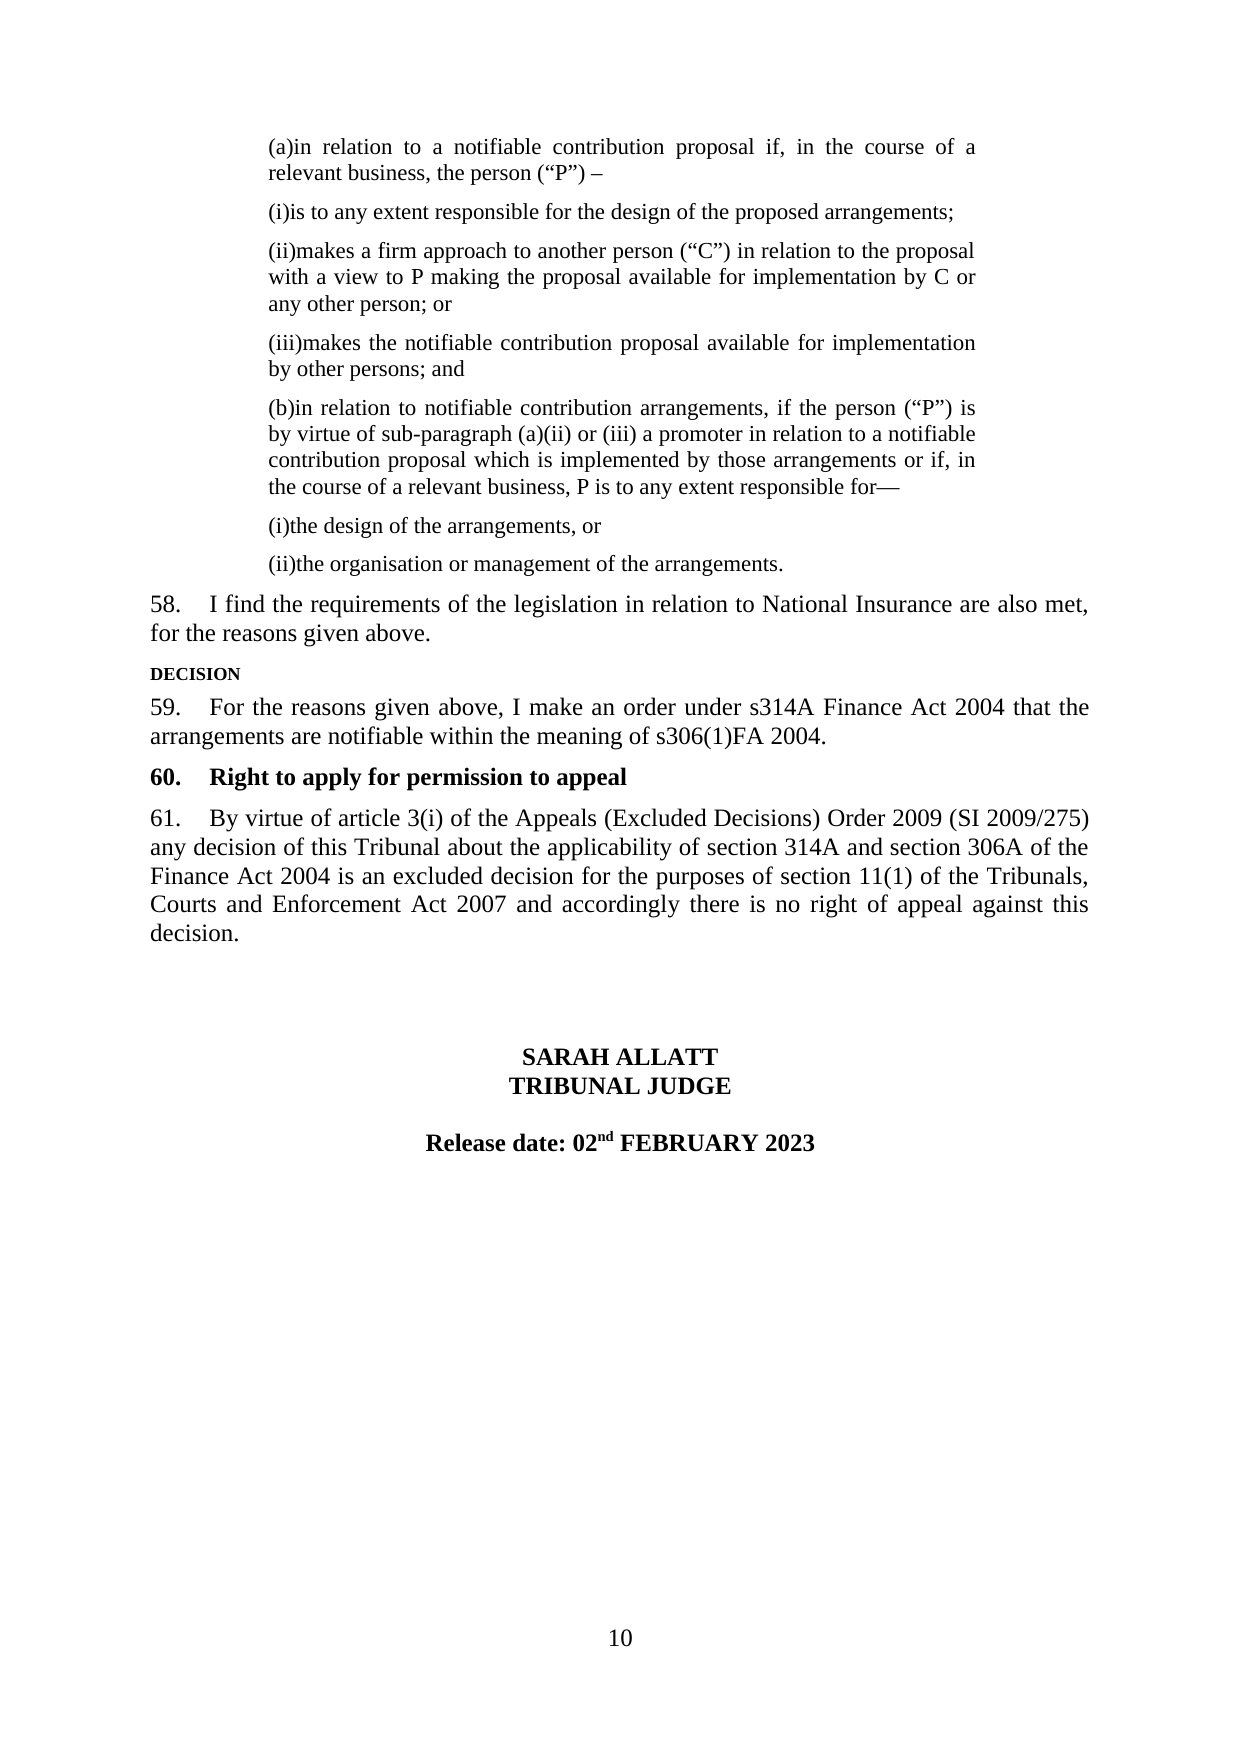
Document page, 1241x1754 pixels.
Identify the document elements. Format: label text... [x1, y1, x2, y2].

text Right to apply for permission to appeal [150, 762, 1090, 791]
text For the reasons given above, I make an order under s314A Finance Act 2004 that the arrangements are notifiable within the meaning of s306(1)FA 2004. [150, 692, 1090, 749]
text By virtue of article 3(i) of the Appeals (Excluded Decisions) Order 2009 (SI 2009/275) any decision of this Tribunal about the applicability of section 314A and section 306A of the Finance Act 2004 is an excluded decision for the purposes of section 11(1) of the Tribunals, Courts and Enforcement Act 2007 and accordingly there is no right of appeal against this decision. [150, 803, 1090, 947]
text (ii)makes a firm approach to another person (“C”) in relation to the proposal with a view to P making the proposal available for implementation by C or any other person; or [268, 237, 977, 316]
text (a)in relation to a notifiable contribution proposal if, in the course of a relevant business, the person (“P”) – [268, 133, 977, 186]
text SARAH ALLATT [150, 1042, 1090, 1071]
text (i)is to any extent responsible for the design of the proposed arrangements; [268, 198, 977, 224]
text (ii)the organisation or management of the arrangements. [268, 551, 977, 577]
text (b)in relation to notifiable contribution arrangements, if the person (“P”) is by virtue of sub-paragraph (a)(ii) or (iii) a promoter in relation to a notifiable contribution proposal which is implemented by those arrangements or if, in the course of a relevant business, P is to any extent responsible for— [268, 394, 977, 499]
text Release date: 02nd FEBRUARY 2023 [150, 1128, 1090, 1157]
subtitle decision [150, 659, 1090, 686]
text (iii)makes the notifiable contribution proposal available for implementation by other persons; and [268, 328, 977, 381]
text I find the requirements of the legislation in relation to National Insurance are also met, for the reasons given above. [150, 589, 1090, 647]
text TRIBUNAL JUDGE [150, 1071, 1090, 1099]
text (i)the design of the arrangements, or [268, 512, 977, 538]
